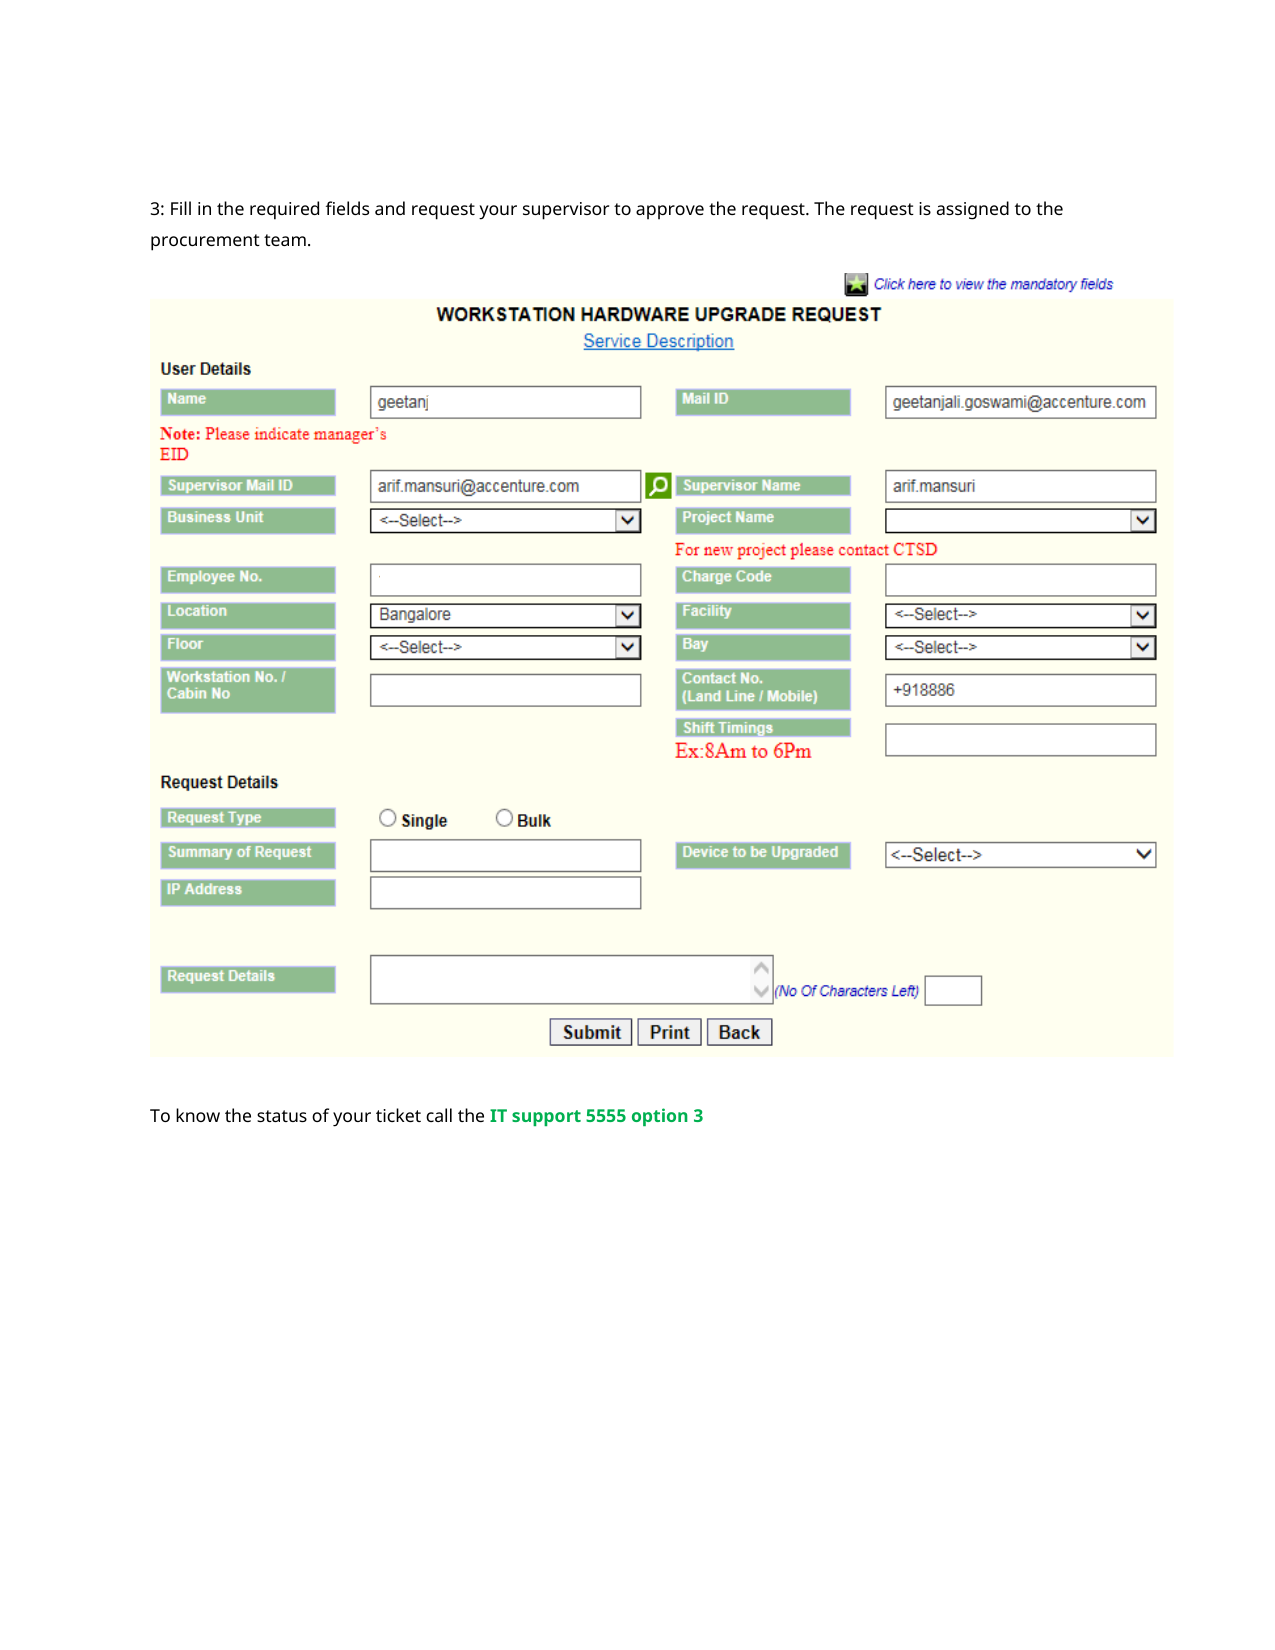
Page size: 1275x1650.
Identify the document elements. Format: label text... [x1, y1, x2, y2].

text To know the status of your ticket call the IT support 5555 option 3 [150, 1104, 1125, 1128]
picture [150, 273, 1179, 1057]
text 3: Fill in the required fields and request your supervisor to approve the request. The request is assigned to the procurement team. [150, 197, 1125, 251]
